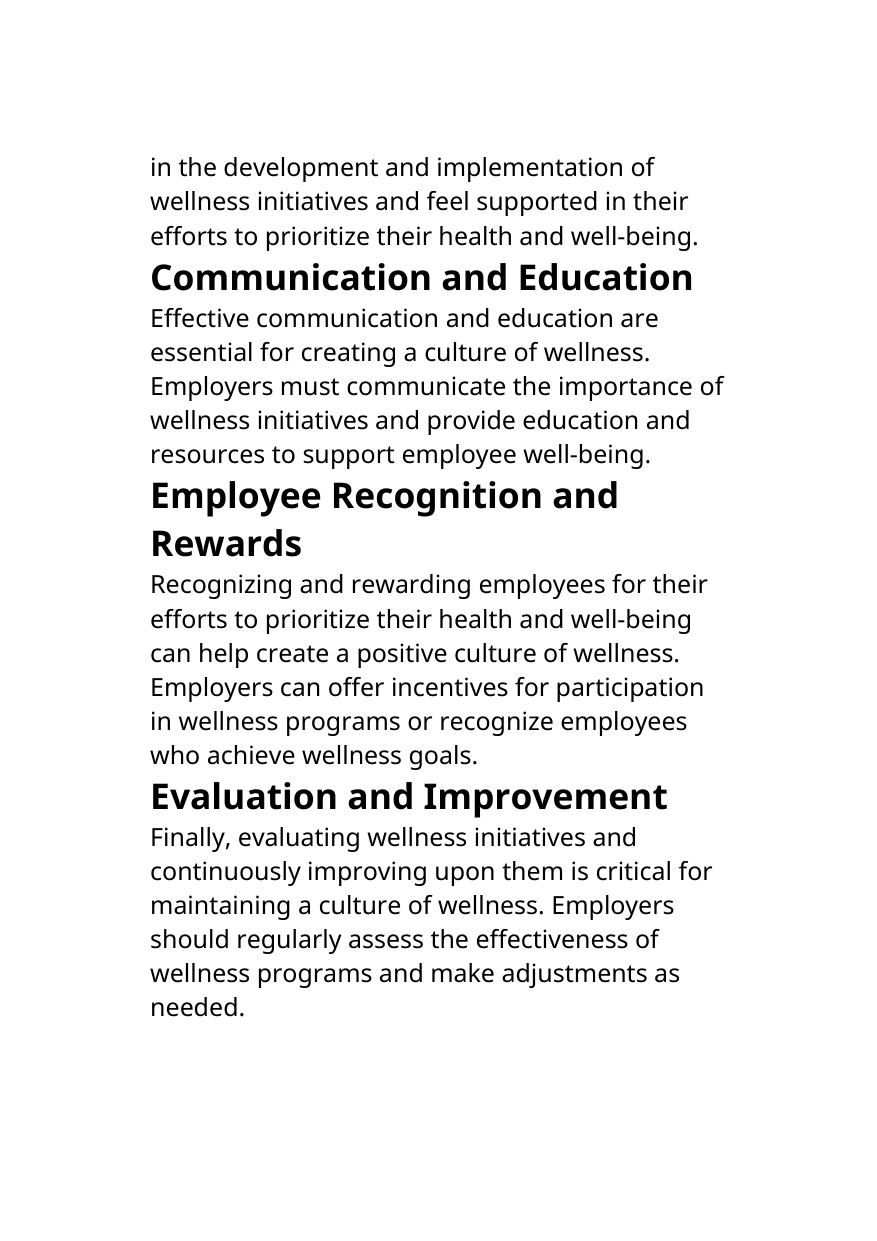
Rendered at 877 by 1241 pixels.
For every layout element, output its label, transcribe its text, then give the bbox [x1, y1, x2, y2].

subtitle Employee Recognition and Rewards [150, 471, 727, 567]
subtitle Communication and Education [150, 252, 727, 300]
text Finally, evaluating wellness initiatives and continuously improving upon them is critical for maintaining a culture of wellness. Employers should regularly assess the effectiveness of wellness programs and make adjustments as needed. [150, 820, 727, 1024]
text Recognizing and rewarding employees for their efforts to prioritize their health and well-being can help create a positive culture of wellness. Employers can offer incentives for participation in wellness programs or recognize employees who achieve wellness goals. [150, 567, 727, 772]
text Effective communication and education are essential for creating a culture of wellness. Employers must communicate the importance of wellness initiatives and provide education and resources to support employee well-being. [150, 300, 727, 471]
subtitle Evaluation and Improvement [150, 772, 727, 820]
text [150, 150, 727, 252]
